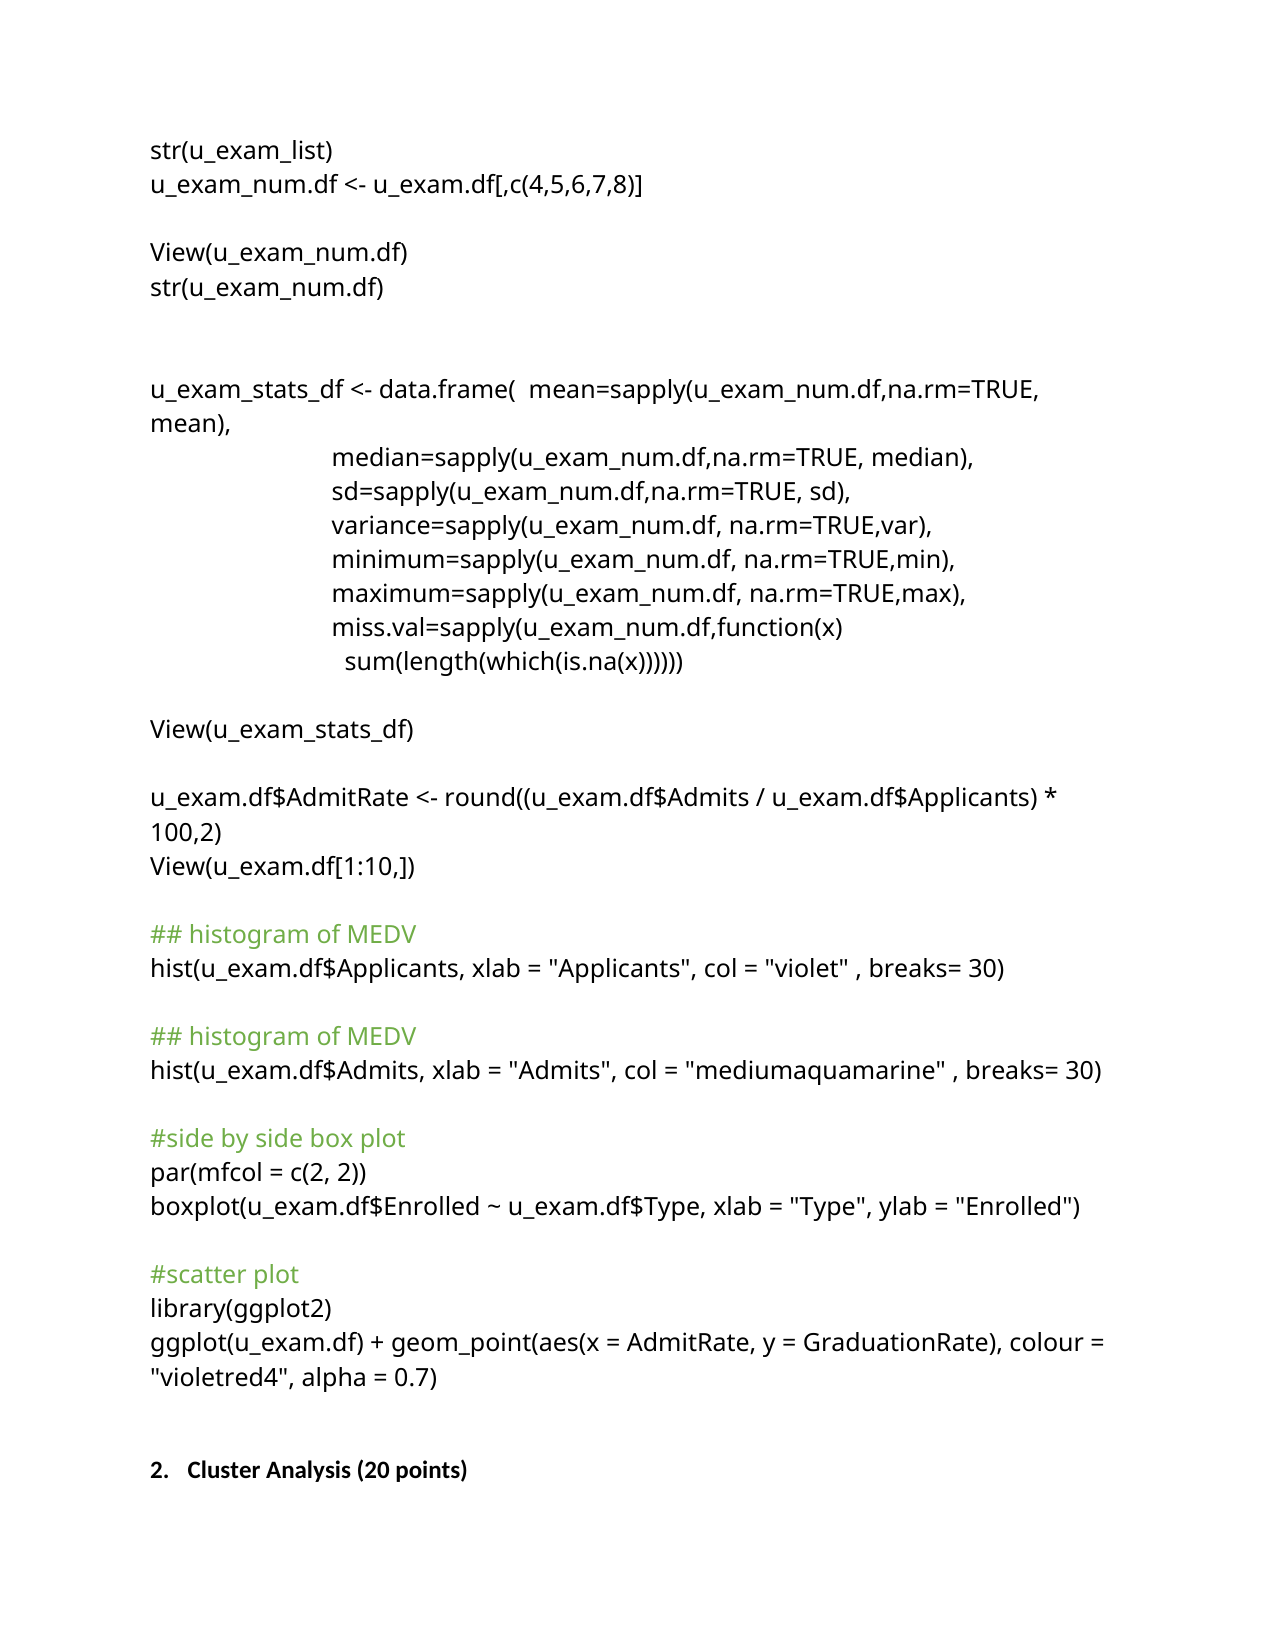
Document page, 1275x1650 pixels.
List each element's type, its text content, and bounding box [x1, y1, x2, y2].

text u_exam_stats_df <- data.frame( mean=sapply(u_exam_num.df,na.rm=TRUE, mean), [150, 371, 1125, 439]
text median=sapply(u_exam_num.df,na.rm=TRUE, median), [150, 439, 1125, 473]
text par(mfcol = c(2, 2)) [150, 1155, 1125, 1189]
text View(u_exam_num.df) [150, 235, 1125, 269]
text boxplot(u_exam.df$Enrolled ~ u_exam.df$Type, xlab = "Type", ylab = "Enrolled") [150, 1189, 1125, 1223]
text library(ggplot2) [150, 1291, 1125, 1325]
text sum(length(which(is.na(x)))))) [150, 644, 1125, 678]
text ## histogram of MEDV [150, 1018, 1125, 1053]
text variance=sapply(u_exam_num.df, na.rm=TRUE,var), [150, 508, 1125, 542]
text View(u_exam_stats_df) [150, 712, 1125, 746]
text sd=sapply(u_exam_num.df,na.rm=TRUE, sd), [150, 473, 1125, 508]
text u_exam.df$AdmitRate <- round((u_exam.df$Admits / u_exam.df$Applicants) * 100,2) [150, 780, 1125, 848]
text ## histogram of MEDV [150, 916, 1125, 950]
text str(u_exam_list) [150, 133, 1125, 167]
text minimum=sapply(u_exam_num.df, na.rm=TRUE,min), [150, 542, 1125, 576]
text miss.val=sapply(u_exam_num.df,function(x) [150, 610, 1125, 644]
text hist(u_exam.df$Admits, xlab = "Admits", col = "mediumaquamarine" , breaks= 30) [150, 1053, 1125, 1087]
text u_exam_num.df <- u_exam.df[,c(4,5,6,7,8)] [150, 167, 1125, 201]
text str(u_exam_num.df) [150, 269, 1125, 303]
text View(u_exam.df[1:10,]) [150, 848, 1125, 882]
text ggplot(u_exam.df) + geom_point(aes(x = AdmitRate, y = GraduationRate), colour = "violetred4", alpha = 0.7) [150, 1325, 1125, 1393]
text #scatter plot [150, 1257, 1125, 1291]
text maximum=sapply(u_exam_num.df, na.rm=TRUE,max), [150, 576, 1125, 610]
text hist(u_exam.df$Applicants, xlab = "Applicants", col = "violet" , breaks= 30) [150, 950, 1125, 984]
text #side by side box plot [150, 1121, 1125, 1155]
list Cluster Analysis (20 points) [150, 1454, 1125, 1485]
